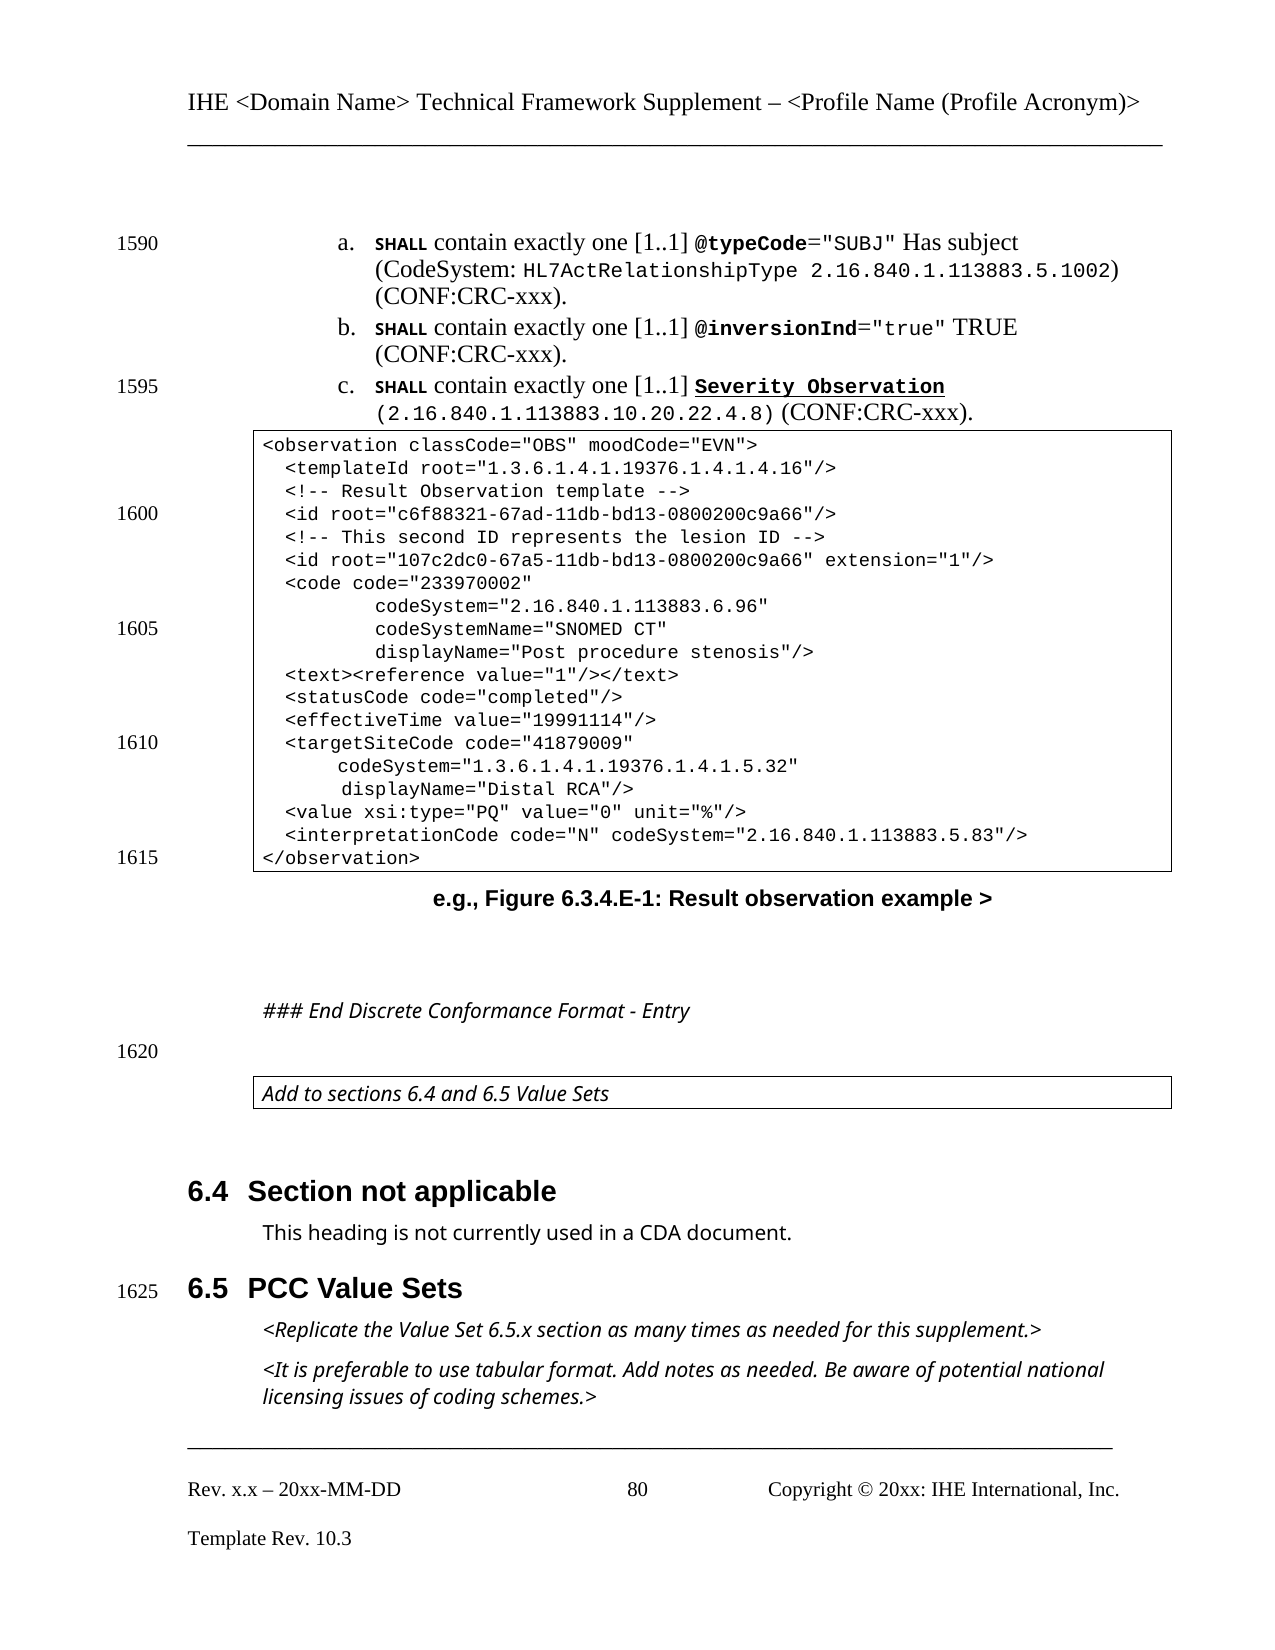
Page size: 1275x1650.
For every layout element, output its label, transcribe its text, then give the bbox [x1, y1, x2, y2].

text codeSystemName="SNOMED CT" [254, 614, 1171, 637]
text <code code="233970002" [254, 568, 1171, 591]
text <observation classCode="OBS" moodCode="EVN"> [254, 431, 1171, 453]
text ### End Discrete Conformance Format - Entry [262, 997, 1162, 1024]
text <targetSiteCode code="41879009" codeSystem="1.3.6.1.4.1.19376.1.4.1.5.32" [254, 728, 1171, 774]
text <id root="c6f88321-67ad-11db-bd13-0800200c9a66"/> [254, 499, 1171, 522]
text codeSystem="2.16.840.1.113883.6.96" [254, 591, 1171, 614]
text <effectiveTime value="19991114"/> [254, 705, 1171, 728]
text <templateId root="1.3.6.1.4.1.19376.1.4.1.4.16"/> [254, 453, 1171, 476]
subtitle Section not applicable [187, 1174, 1162, 1208]
text </observation> [254, 843, 1171, 871]
text <It is preferable to use tabular format. Add notes as needed. Be aware of potential national licensing issues of coding schemes.> [262, 1355, 1162, 1409]
text <!-- Result Observation template --> [254, 476, 1171, 499]
text <statusCode code="completed"/> [254, 682, 1171, 705]
text <!-- This second ID represents the lesion ID --> [254, 522, 1171, 545]
text Add to sections 6.4 and 6.5 Value Sets [254, 1077, 1171, 1108]
list SHALL contain exactly one [1..1] @inversionInd="true" TRUE (CONF:CRC-xxx). [337, 314, 1162, 368]
text This heading is not currently used in a CDA document. [262, 1219, 1162, 1246]
text <text><reference value="1"/></text> [254, 659, 1171, 682]
text <Replicate the Value Set 6.5.x section as many times as needed for this supplement.> [262, 1316, 1162, 1343]
text displayName="Distal RCA"/> [254, 774, 1171, 797]
list SHALL contain exactly one [1..1] Severity Observation (2.16.840.1.113883.10.20.22.4.8) (CONF:CRC-xxx). [337, 372, 1162, 426]
text <interpretationCode code="N" codeSystem="2.16.840.1.113883.5.83"/> [254, 820, 1171, 843]
text displayName="Post procedure stenosis"/> [254, 637, 1171, 659]
text <id root="107c2dc0-67a5-11db-bd13-0800200c9a66" extension="1"/> [254, 545, 1171, 568]
list SHALL contain exactly one [1..1] @typeCode="SUBJ" Has subject (CodeSystem: HL7ActRelationshipType 2.16.840.1.113883.5.1002) (CONF:CRC-xxx). [337, 228, 1162, 309]
title e.g., Figure 6.3.4.E-1: Result observation example > [262, 884, 1162, 912]
text <value xsi:type="PQ" value="0" unit="%"/> [254, 797, 1171, 820]
subtitle PCC Value Sets [187, 1271, 1162, 1304]
